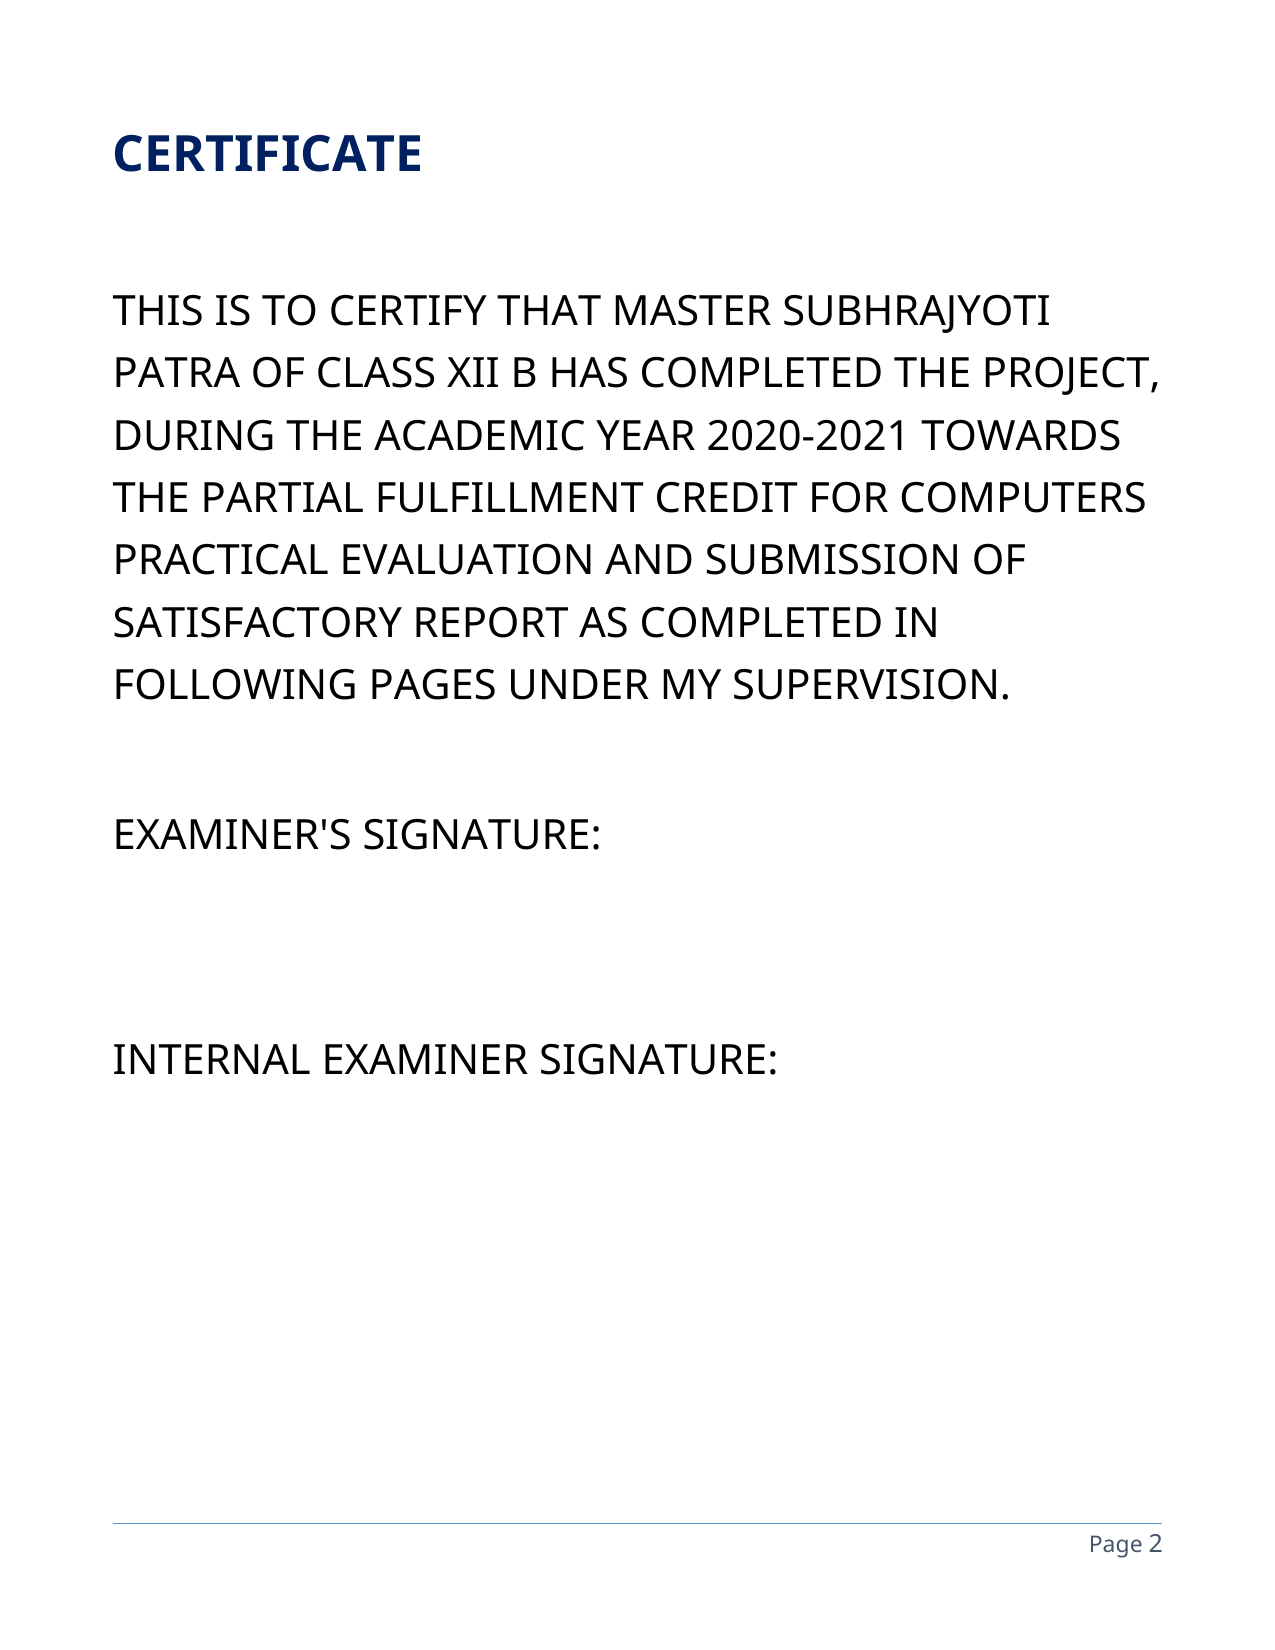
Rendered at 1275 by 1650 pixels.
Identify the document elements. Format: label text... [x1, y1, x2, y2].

text CERTIFICATE [112, 118, 1162, 186]
text Examiner's Signature: [112, 805, 1162, 862]
text This is to certify that master subhrajyoti patra of class XII B has completed the project, during the academic year 2020-2021 towards the partial fulfillment credit for COMPUTERS practical evaluation and submission of satisfactory report as completed in following pages under my supervision. [112, 281, 1162, 712]
text Internal Examiner signature: [112, 1029, 1162, 1086]
